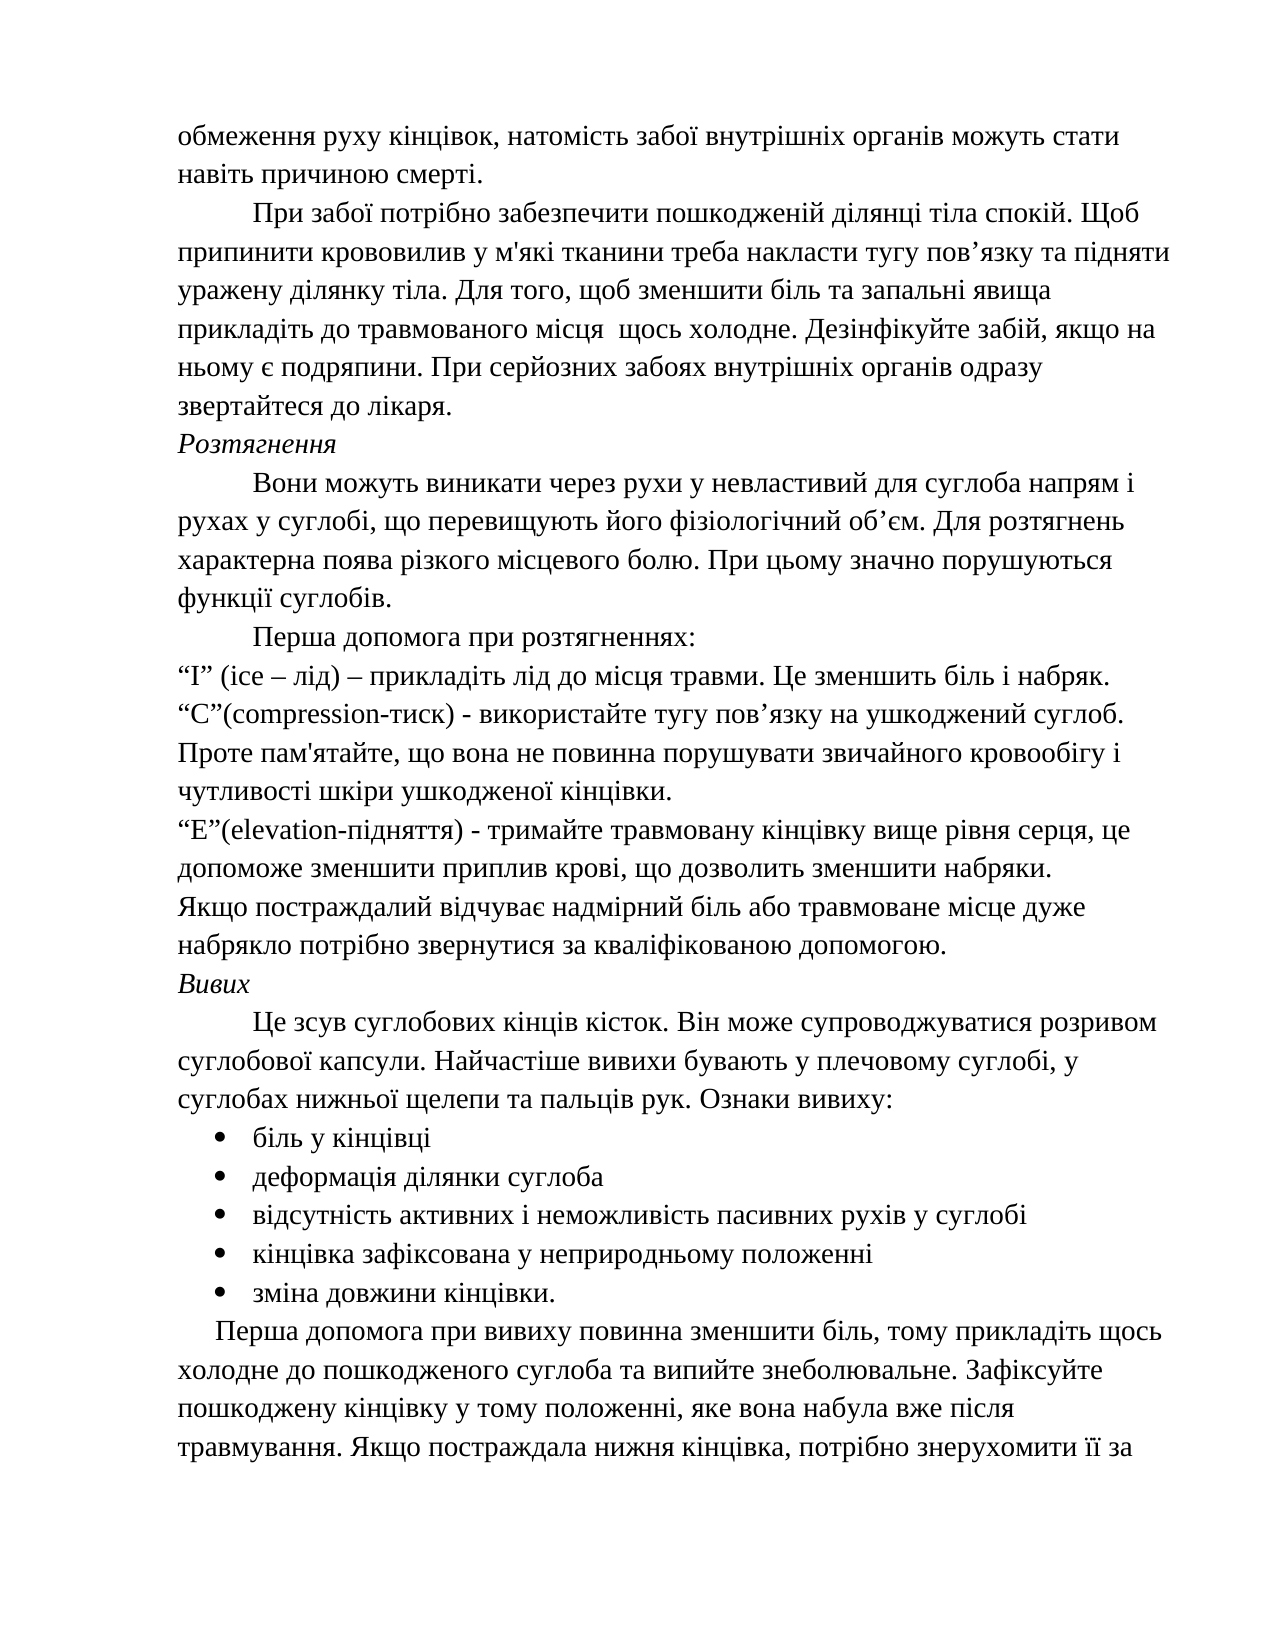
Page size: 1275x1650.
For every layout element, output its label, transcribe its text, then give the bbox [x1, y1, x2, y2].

list Вони можуть виникати через рухи у невластивий для суглоба напрям і рухах у суглобі, що перевищують його фізіологічний об’єм. Для розтягнень характерна поява різкого місцевого болю. При цьому значно порушуються функції суглобів. [177, 465, 1186, 614]
list “С”(compression-тиск) - використайте тугу пов’язку на ушкоджений суглоб. Проте пам'ятайте, що вона не повинна порушувати звичайного кровообігу і чутливості шкіри ушкодженої кінцівки. [177, 696, 1186, 807]
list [177, 1313, 1186, 1463]
list Це зсув суглобових кінців кісток. Він може супроводжуватися розривом суглобової капсули. Найчастіше вивихи бувають у плечовому суглобі, у суглобах нижньої щелепи та пальців рук. Ознаки вивиху: [177, 1004, 1186, 1115]
list кінцівка зафіксована у неприродньому положенні [215, 1236, 1186, 1270]
list При забої потрібно забезпечити пошкодженій ділянці тіла спокій. Щоб припинити крововилив у м'які тканини треба накласти тугу пов’язку та підняти уражену ділянку тіла. Для того, щоб зменшити біль та запальні явища прикладіть до травмованого місця щось холодне. Дезінфікуйте забій, якщо на ньому є подряпини. При серйозних забоях внутрішніх органів одразу звертайтеся до лікаря. [177, 195, 1186, 421]
list “Е”(elevation-підняття) - тримайте травмовану кінцівку вище рівня серця, це допоможе зменшити приплив крові, що дозволить зменшити набряки. [177, 812, 1186, 884]
list Вивих [177, 966, 1186, 999]
list “I” (ice – лід) – прикладіть лід до місця травми. Це зменшить біль і набряк. [177, 658, 1186, 691]
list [177, 118, 1186, 190]
list зміна довжини кінцівки. [215, 1275, 1186, 1308]
list Якщо постраждалий відчуває надмірний біль або травмоване місце дуже набрякло потрібно звернутися за кваліфікованою допомогою. [177, 889, 1186, 961]
list Розтягнення [177, 426, 1186, 460]
list деформація ділянки суглоба [215, 1159, 1186, 1192]
list Перша допомога при розтягненнях: [177, 619, 1186, 653]
list біль у кінцівці [215, 1120, 1186, 1154]
list відсутність активних і неможливість пасивних рухів у суглобі [215, 1197, 1186, 1231]
